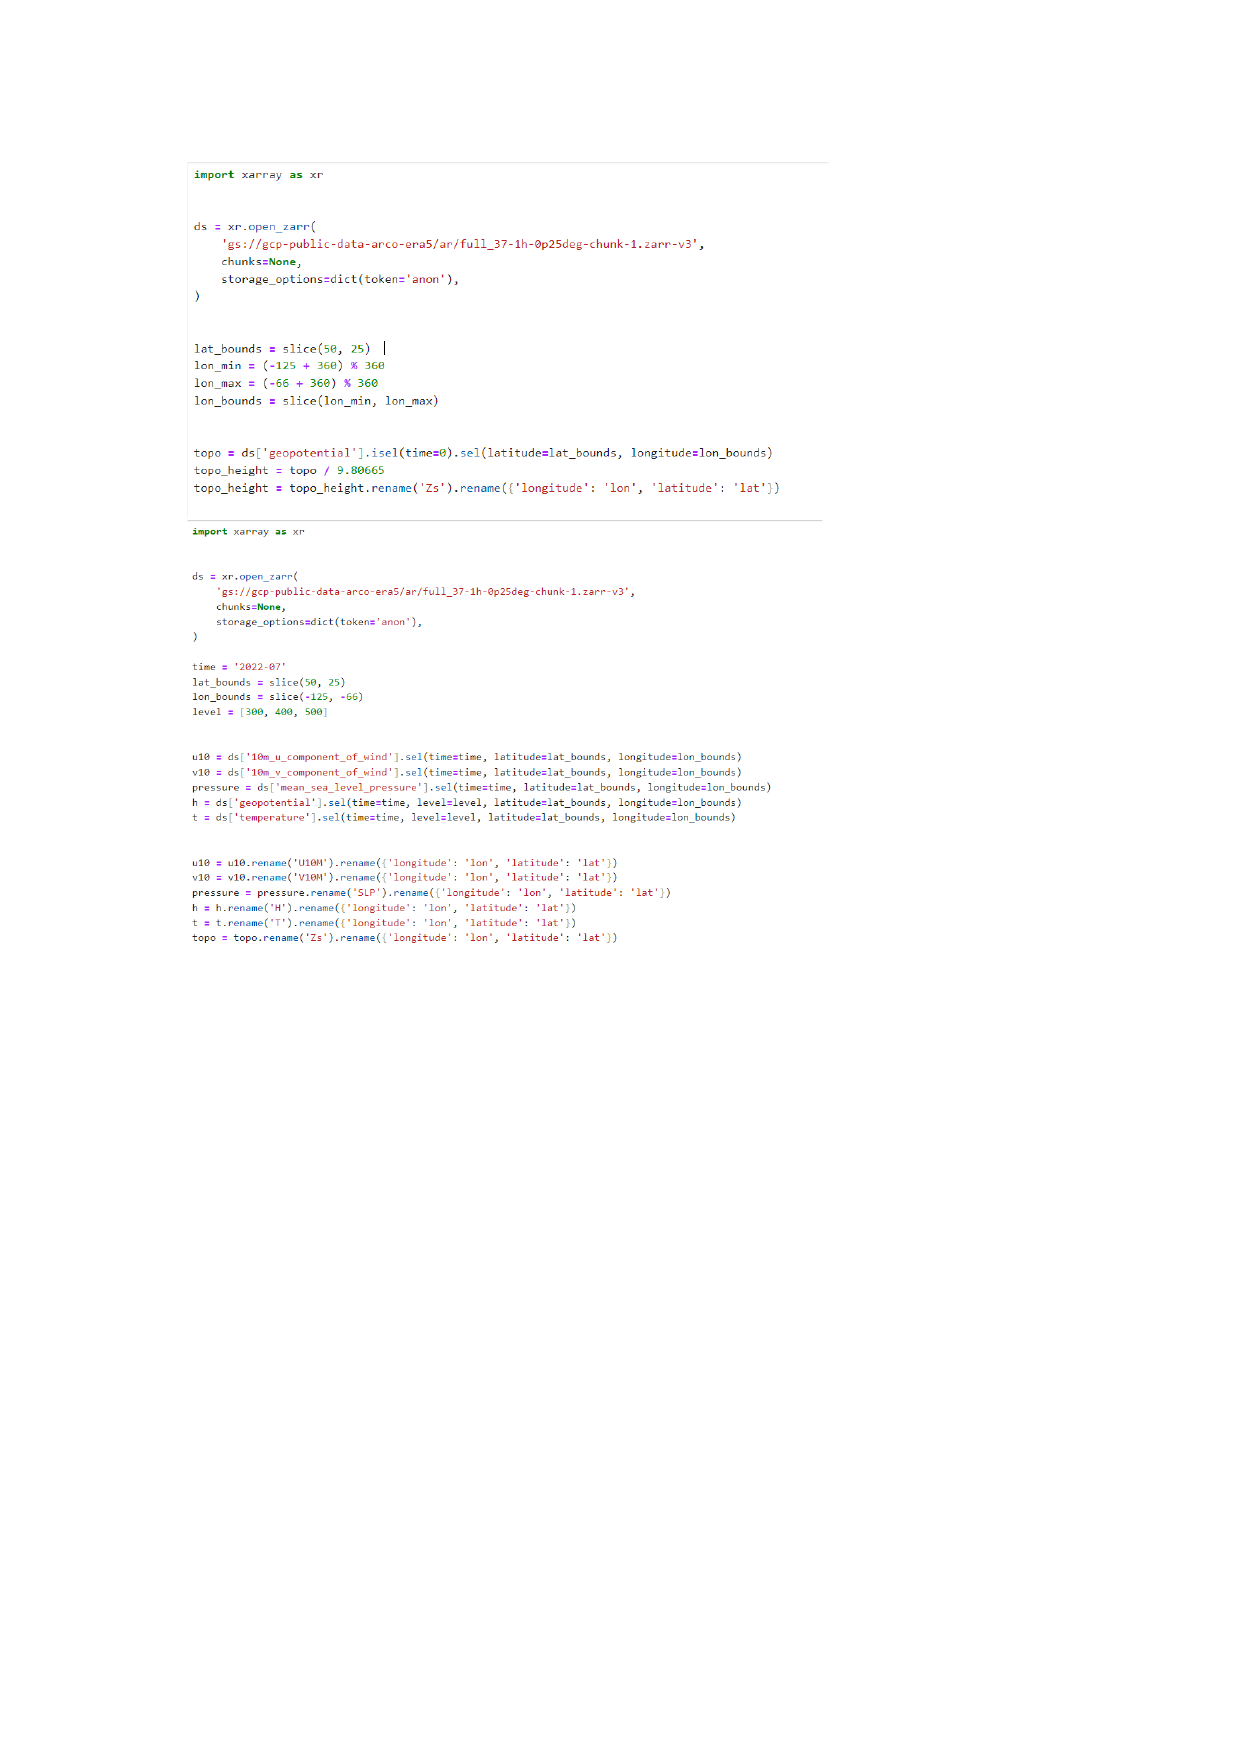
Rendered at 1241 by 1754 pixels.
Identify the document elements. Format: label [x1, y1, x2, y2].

picture [187, 519, 823, 955]
picture [187, 162, 829, 518]
